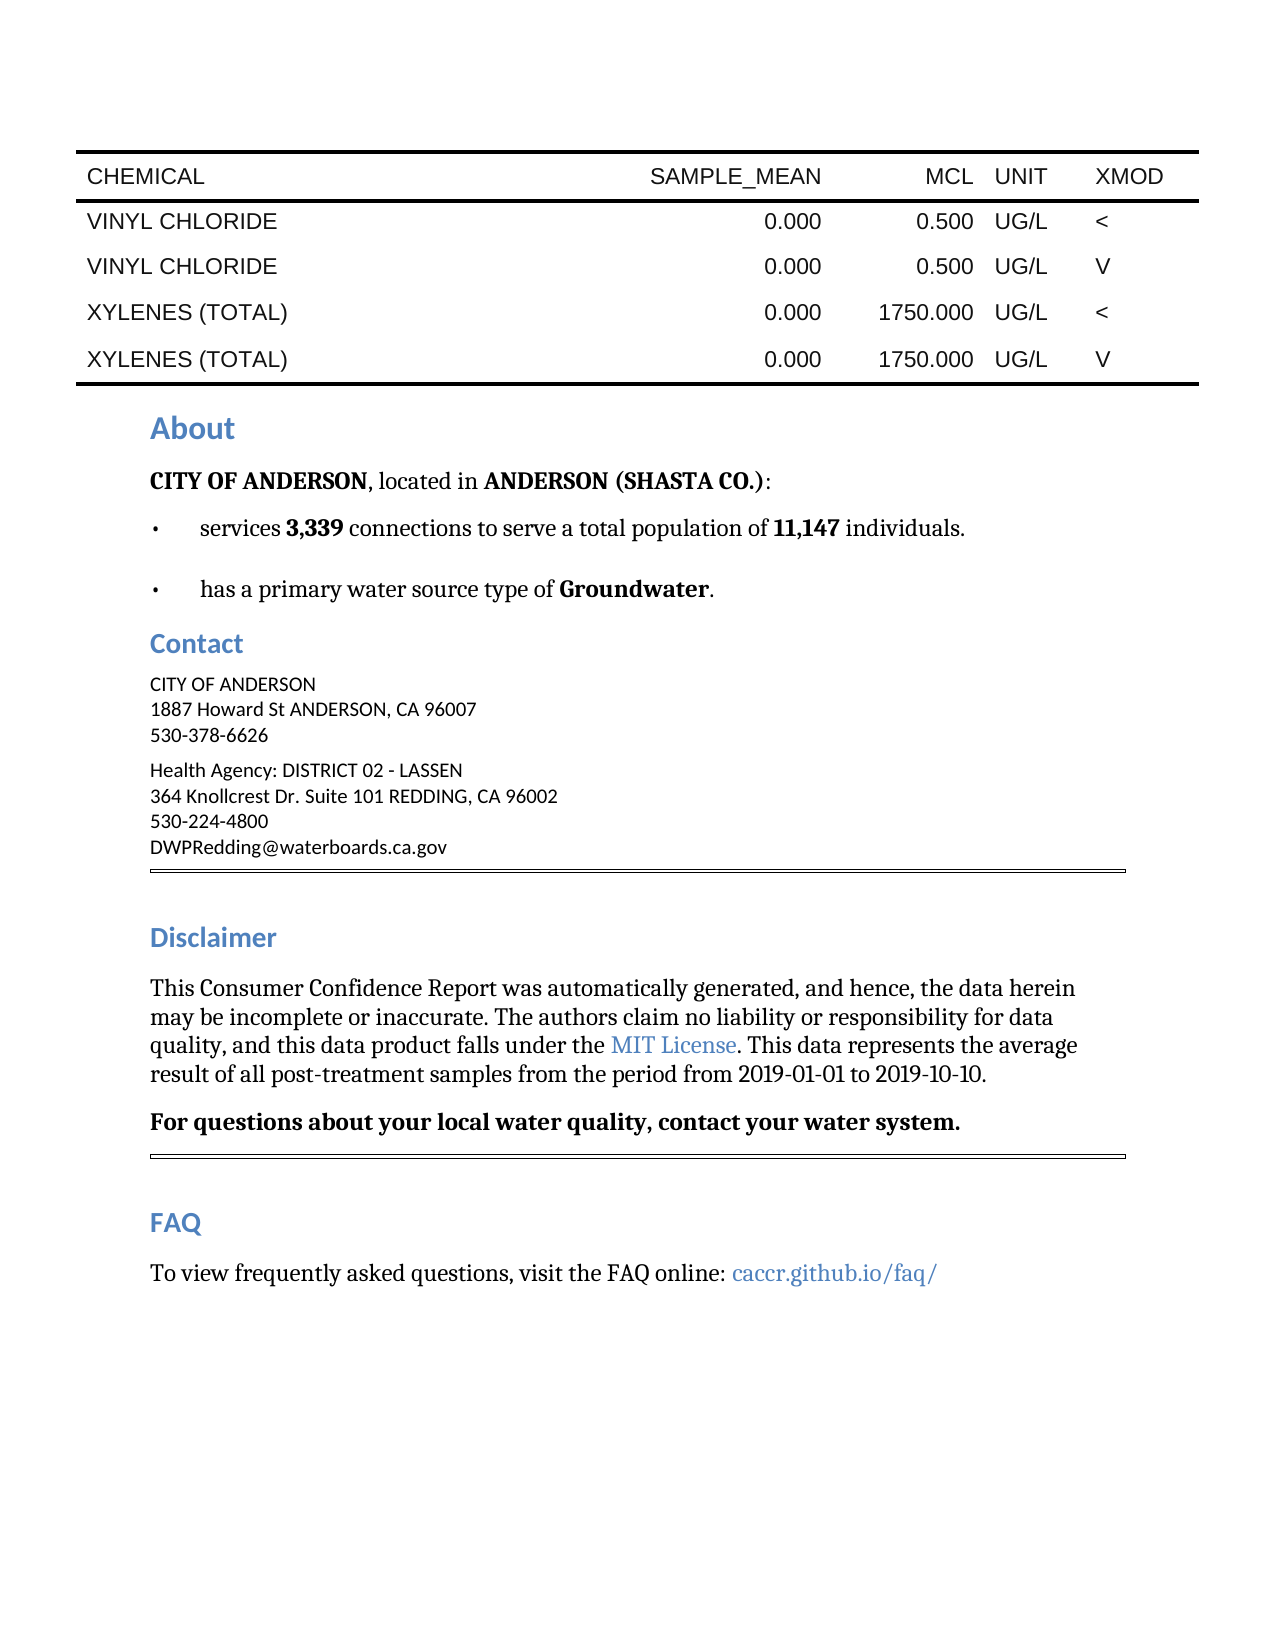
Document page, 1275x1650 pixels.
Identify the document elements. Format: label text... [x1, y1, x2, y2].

table_cell 0.500 [832, 244, 984, 289]
text CITY OF ANDERSON 1887 Howard St ANDERSON, CA 96007 530-378-6626 [150, 671, 1125, 747]
table_cell XYLENES (TOTAL) [76, 336, 619, 382]
text CITY OF ANDERSON, located in ANDERSON (SHASTA CO.): [150, 467, 1125, 495]
table_cell 1750.000 [832, 336, 984, 382]
table_header UNIT [984, 154, 1085, 198]
table_cell XYLENES (TOTAL) [76, 289, 619, 336]
subtitle About [150, 407, 1125, 448]
table_cell 0.000 [620, 244, 832, 289]
text To view frequently asked questions, visit the FAQ online: caccr.github.io/faq/ [150, 1259, 1125, 1288]
text This Consumer Confidence Report was automatically generated, and hence, the data herein may be incomplete or inaccurate. The authors claim no liability or responsibility for data quality, and this data product falls under the MIT License. This data represents the average result of all post-treatment samples from the period from 2019-01-01 to 2019-10-10. [150, 974, 1125, 1089]
table_cell 0.000 [620, 289, 832, 336]
table_cell 0.000 [620, 203, 832, 244]
table_header SAMPLE_MEAN [620, 154, 832, 198]
text Health Agency: DISTRICT 02 - LASSEN 364 Knollcrest Dr. Suite 101 REDDING, CA 96002 530-224-4800 DWPRedding@waterboards.ca.gov [150, 758, 1125, 859]
list services 3,339 connections to serve a total population of 11,147 individuals. [150, 514, 1125, 572]
table_cell V [1085, 336, 1199, 382]
table_header XMOD [1085, 154, 1199, 198]
subtitle Contact [150, 625, 1125, 661]
subtitle FAQ [150, 1204, 1125, 1240]
table_cell < [1085, 203, 1199, 244]
table_cell 0.500 [832, 203, 984, 244]
table_header MCL [832, 154, 984, 198]
table_cell 1750.000 [832, 289, 984, 336]
table_header CHEMICAL [76, 154, 619, 198]
table_cell UG/L [984, 203, 1085, 244]
text For questions about your local water quality, contact your water system. [150, 1107, 1125, 1136]
list has a primary water source type of Groundwater. [150, 575, 1125, 604]
table_cell VINYL CHLORIDE [76, 244, 619, 289]
table_cell UG/L [984, 336, 1085, 382]
table_cell VINYL CHLORIDE [76, 203, 619, 244]
table_cell UG/L [984, 289, 1085, 336]
table_cell V [1085, 244, 1199, 289]
subtitle Disclaimer [150, 919, 1125, 955]
table_cell 0.000 [620, 336, 832, 382]
table_cell < [1085, 289, 1199, 336]
table_cell UG/L [984, 244, 1085, 289]
